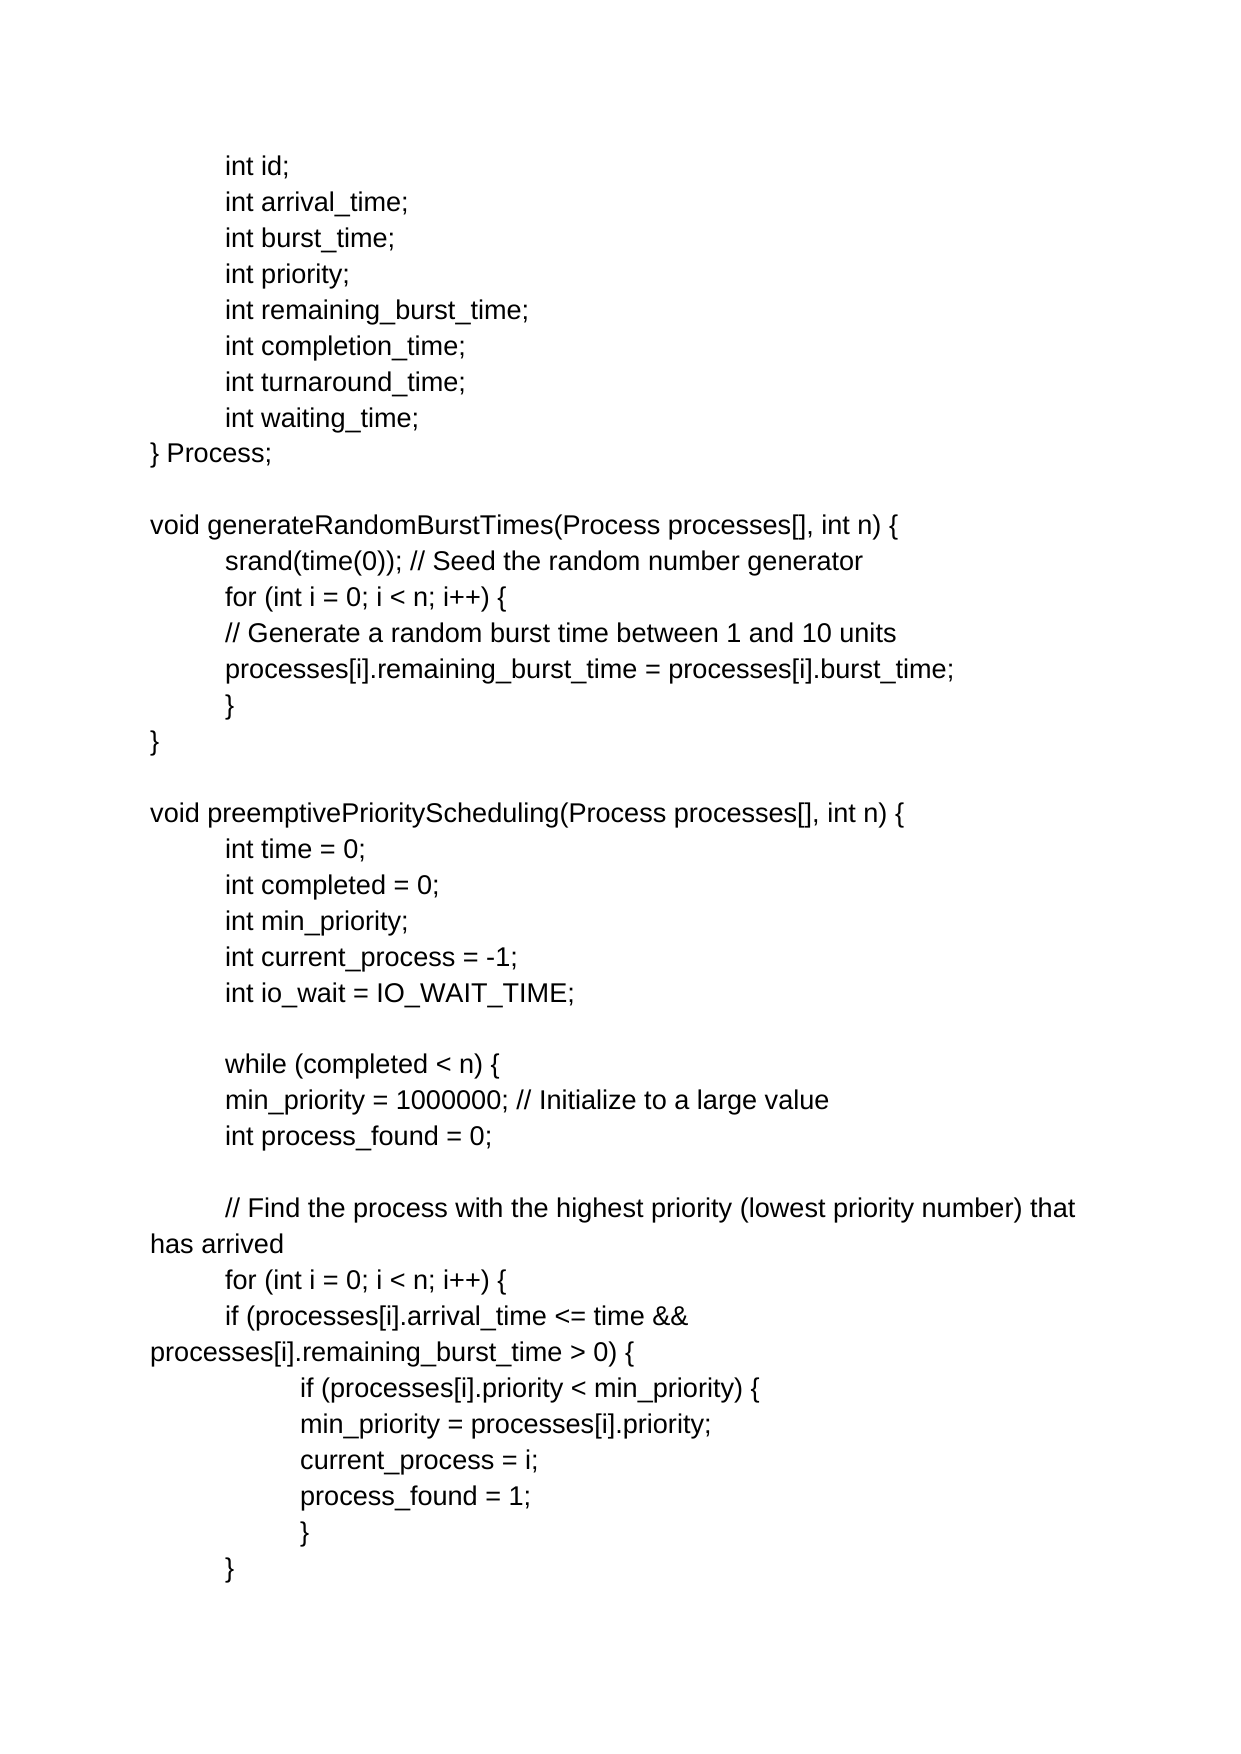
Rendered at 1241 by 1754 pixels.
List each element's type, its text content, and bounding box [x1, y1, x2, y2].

text int burst_time; [150, 222, 1090, 253]
text current_process = i; [150, 1444, 1090, 1475]
text int turnaround_time; [150, 366, 1090, 397]
text min_priority = processes[i].priority; [150, 1408, 1090, 1439]
text srand(time(0)); // Seed the random number generator [150, 545, 1090, 577]
text int priority; [150, 258, 1090, 289]
text // Generate a random burst time between 1 and 10 units [150, 617, 1090, 648]
text int current_process = -1; [150, 941, 1090, 972]
text while (completed < n) { [150, 1048, 1090, 1080]
text int min_priority; [150, 905, 1090, 936]
text int time = 0; [150, 833, 1090, 864]
text void preemptivePriorityScheduling(Process processes[], int n) { [150, 797, 1090, 828]
text for (int i = 0; i < n; i++) { [150, 1264, 1090, 1295]
text int waiting_time; [150, 402, 1090, 433]
text for (int i = 0; i < n; i++) { [150, 581, 1090, 612]
text process_found = 1; [150, 1480, 1090, 1511]
text int io_wait = IO_WAIT_TIME; [150, 977, 1090, 1008]
text } [150, 725, 1090, 756]
text int completed = 0; [150, 869, 1090, 900]
text } [150, 1552, 1090, 1583]
text } [150, 689, 1090, 720]
text } [150, 1516, 1090, 1547]
text void generateRandomBurstTimes(Process processes[], int n) { [150, 509, 1090, 541]
text if (processes[i].priority < min_priority) { [150, 1372, 1090, 1403]
text if (processes[i].arrival_time <= time && processes[i].remaining_burst_time > 0) { [150, 1300, 1090, 1367]
text // Find the process with the highest priority (lowest priority number) that has arrived [150, 1192, 1090, 1259]
text int process_found = 0; [150, 1120, 1090, 1152]
text int remaining_burst_time; [150, 294, 1090, 325]
text min_priority = 1000000; // Initialize to a large value [150, 1084, 1090, 1116]
text int arrival_time; [150, 186, 1090, 217]
text int id; [150, 150, 1090, 181]
text processes[i].remaining_burst_time = processes[i].burst_time; [150, 653, 1090, 684]
text int completion_time; [150, 330, 1090, 361]
text } Process; [150, 437, 1090, 469]
